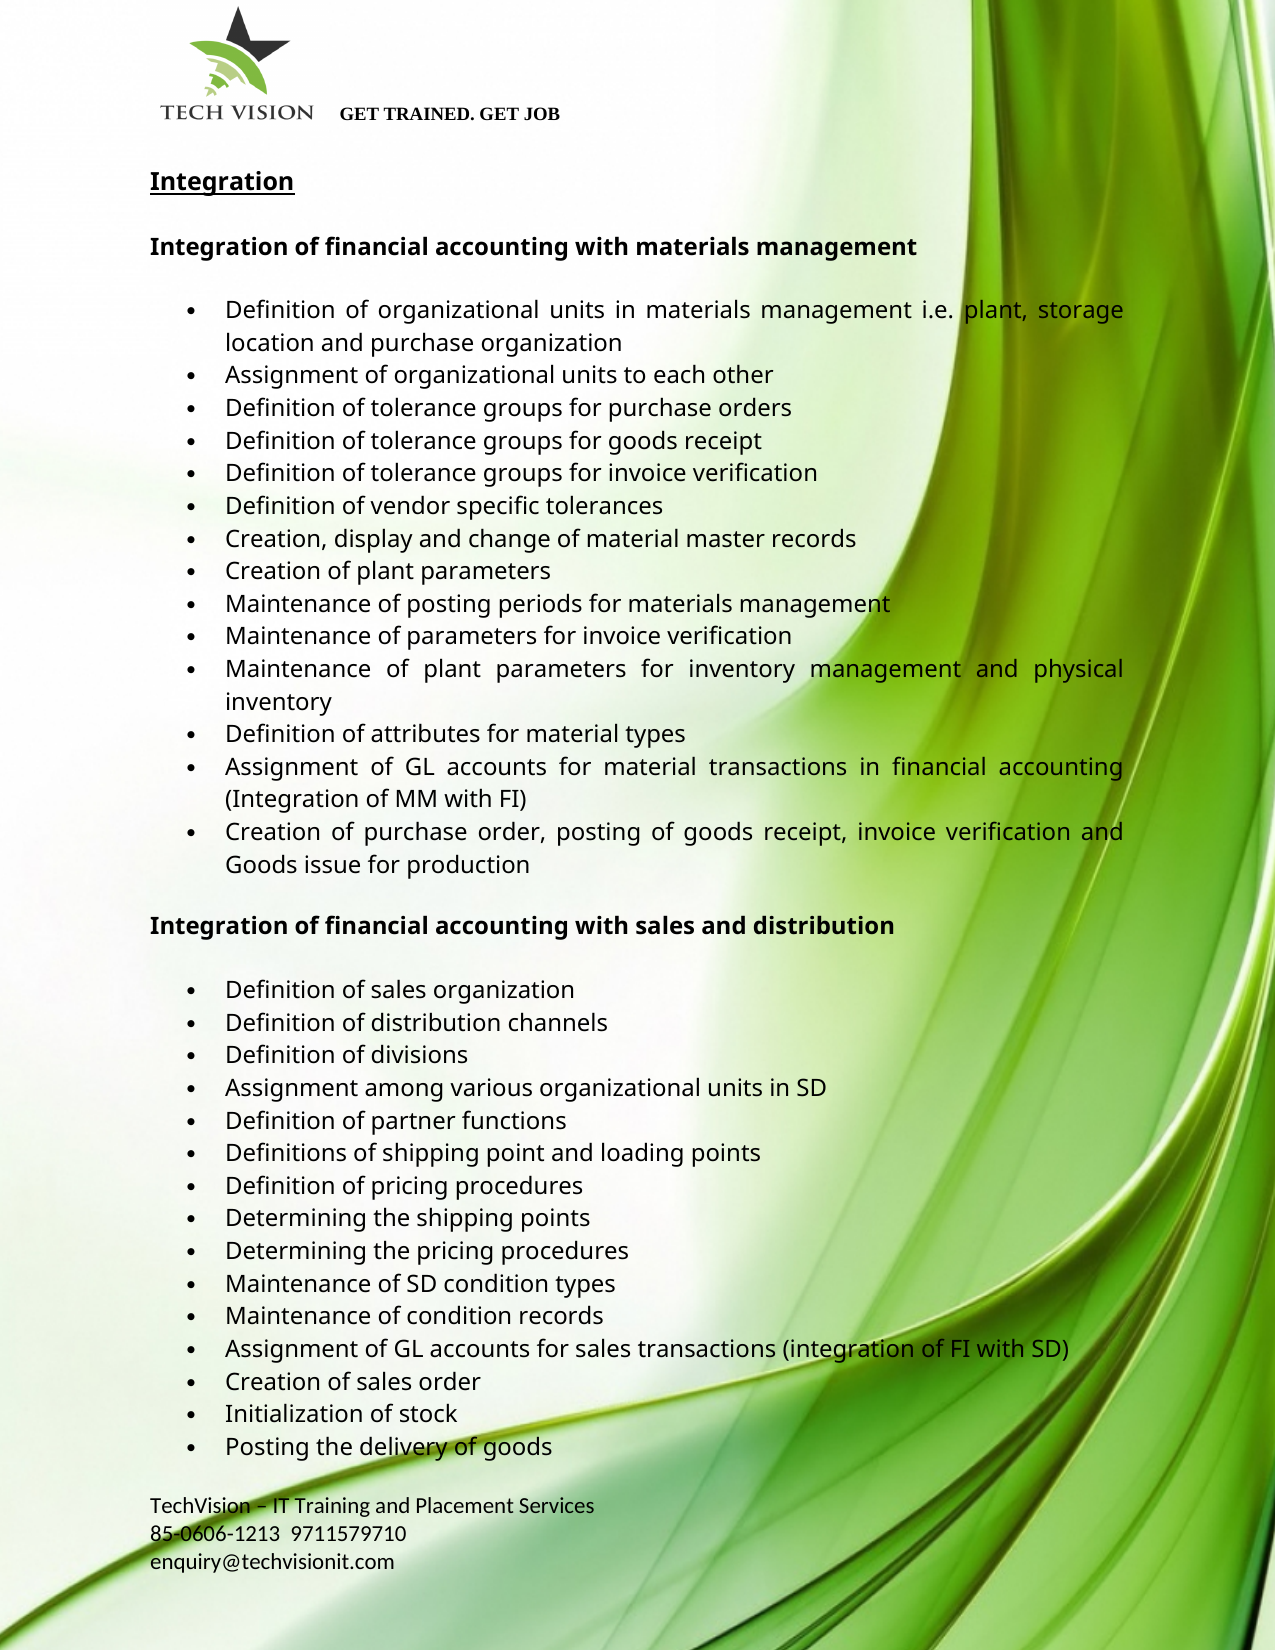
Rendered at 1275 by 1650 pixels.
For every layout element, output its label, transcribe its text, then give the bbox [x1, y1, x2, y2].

list Maintenance of SD condition types [187, 1266, 1125, 1299]
text Integration of financial accounting with sales and distribution [150, 909, 1125, 942]
text Integration of financial accounting with materials management [150, 229, 1125, 262]
list Definition of vendor specific tolerances [187, 489, 1125, 521]
list Definition of distribution channels [187, 1006, 1125, 1038]
list Creation of plant parameters [187, 554, 1125, 587]
list Definition of tolerance groups for invoice verification [187, 456, 1125, 489]
list Assignment among various organizational units in SD [187, 1071, 1125, 1103]
list Definition of divisions [187, 1038, 1125, 1071]
text Integration [150, 164, 1125, 198]
picture [0, 0, 1275, 1650]
list Determining the pricing procedures [187, 1234, 1125, 1266]
list Definition of organizational units in materials management i.e. plant, storage location and purchase organization [187, 293, 1125, 358]
list Definition of partner functions [187, 1103, 1125, 1136]
list Creation of purchase order, posting of goods receipt, invoice verification and Goods issue for production [187, 815, 1125, 880]
list Maintenance of condition records [187, 1299, 1125, 1332]
list Definition of tolerance groups for purchase orders [187, 391, 1125, 423]
list Definition of tolerance groups for goods receipt [187, 423, 1125, 456]
list Assignment of GL accounts for material transactions in financial accounting (Integration of MM with FI) [187, 749, 1125, 815]
list Initialization of stock [187, 1397, 1125, 1429]
list Definitions of shipping point and loading points [187, 1136, 1125, 1169]
list Assignment of organizational units to each other [187, 358, 1125, 391]
list Maintenance of plant parameters for inventory management and physical inventory [187, 652, 1125, 717]
list Posting the delivery of goods [187, 1429, 1125, 1462]
list Definition of pricing procedures [187, 1169, 1125, 1201]
list Creation, display and change of material master records [187, 521, 1125, 554]
list Definition of sales organization [187, 973, 1125, 1006]
list Creation of sales order [187, 1364, 1125, 1397]
list Determining the shipping points [187, 1201, 1125, 1234]
list Definition of attributes for material types [187, 717, 1125, 749]
list Maintenance of parameters for invoice verification [187, 619, 1125, 652]
list Maintenance of posting periods for materials management [187, 587, 1125, 619]
list Assignment of GL accounts for sales transactions (integration of FI with SD) [187, 1332, 1125, 1364]
